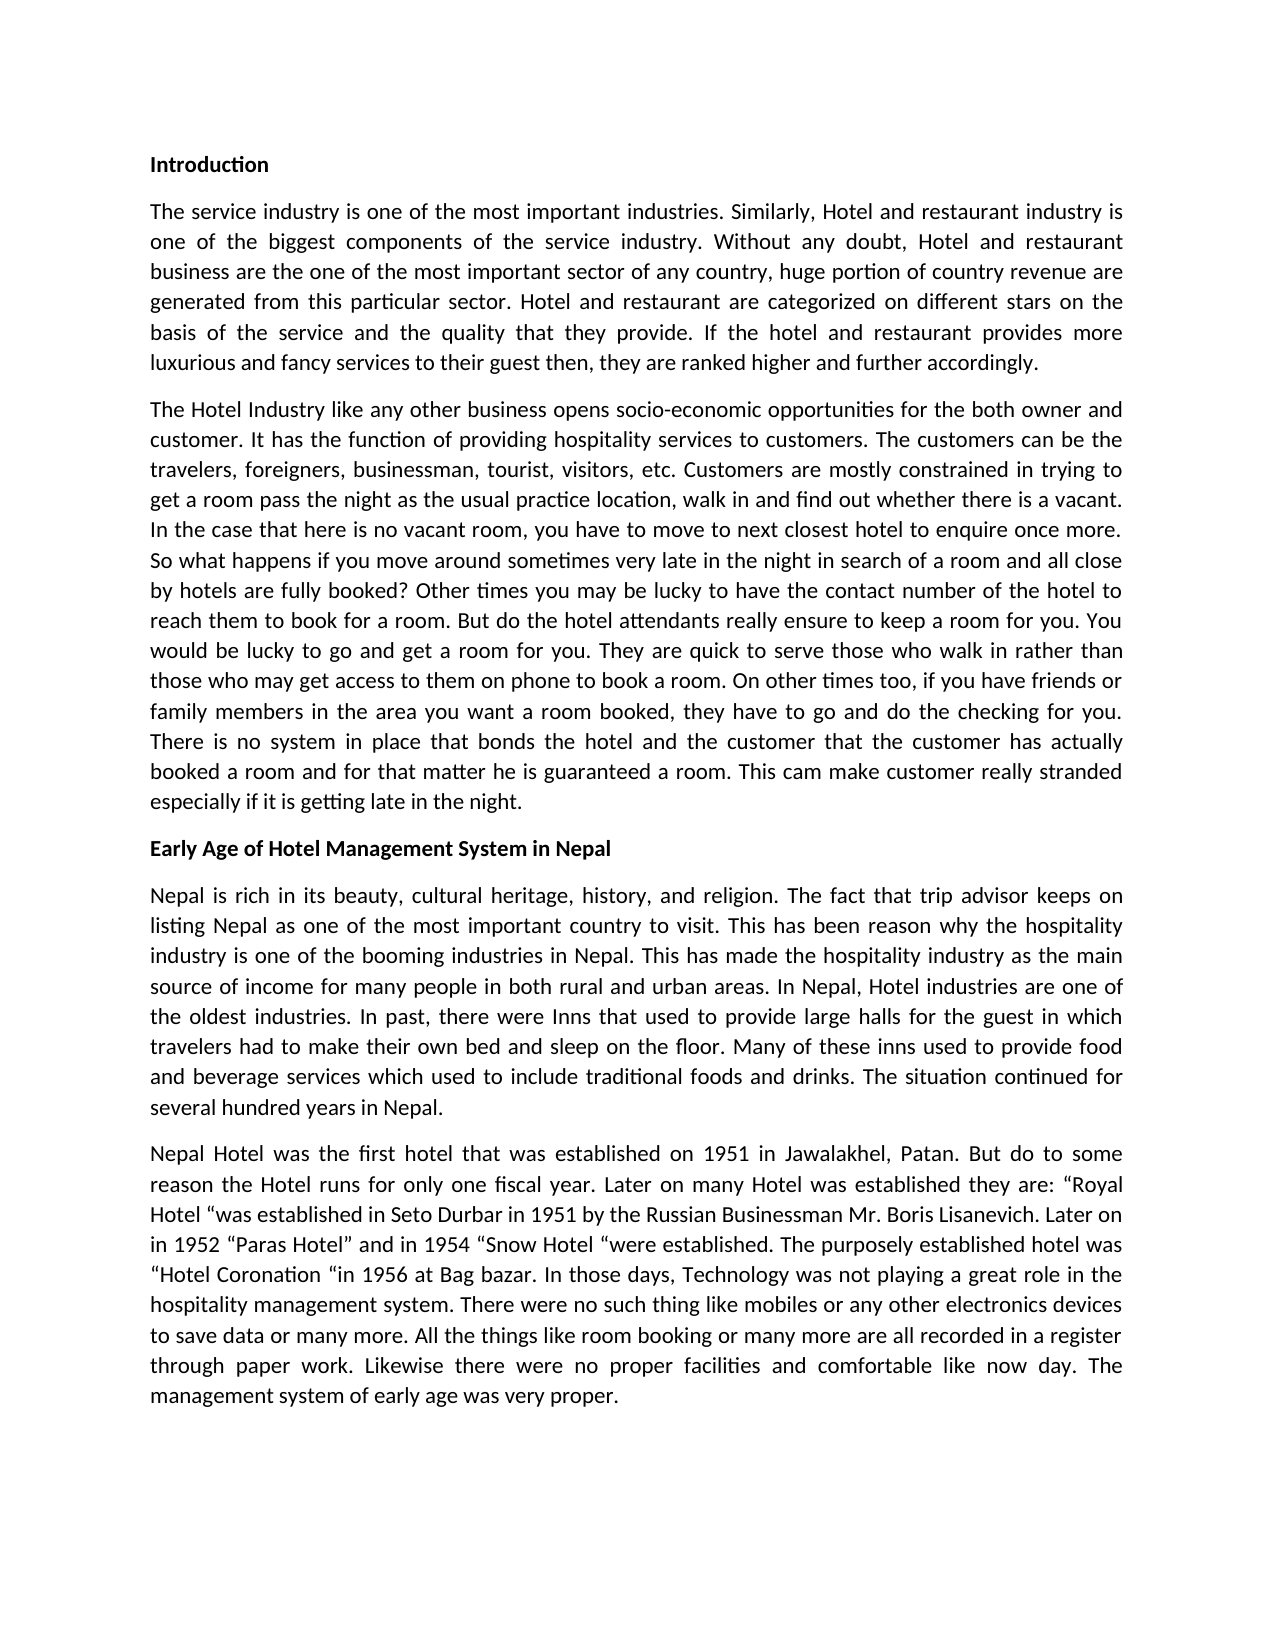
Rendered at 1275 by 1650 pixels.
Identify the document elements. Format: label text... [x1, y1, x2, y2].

text Early Age of Hotel Management System in Nepal [150, 834, 1125, 862]
text Introduction [150, 150, 1125, 178]
text Nepal is rich in its beauty, cultural heritage, history, and religion. The fact that trip advisor keeps on listing Nepal as one of the most important country to visit. This has been reason why the hospitality industry is one of the booming industries in Nepal. This has made the hospitality industry as the main source of income for many people in both rural and urban areas. In Nepal, Hotel industries are one of the oldest industries. In past, there were Inns that used to provide large halls for the guest in which travelers had to make their own bed and sleep on the floor. Many of these inns used to provide food and beverage services which used to include traditional foods and drinks. The situation continued for several hundred years in Nepal. [150, 881, 1125, 1121]
text The service industry is one of the most important industries. Similarly, Hotel and restaurant industry is one of the biggest components of the service industry. Without any doubt, Hotel and restaurant business are the one of the most important sector of any country, huge portion of country revenue are generated from this particular sector. Hotel and restaurant are categorized on different stars on the basis of the service and the quality that they provide. If the hotel and restaurant provides more luxurious and fancy services to their guest then, they are ranked higher and further accordingly. [150, 197, 1125, 376]
text The Hotel Industry like any other business opens socio-economic opportunities for the both owner and customer. It has the function of providing hospitality services to customers. The customers can be the travelers, foreigners, businessman, tourist, visitors, etc. Customers are mostly constrained in trying to get a room pass the night as the usual practice location, walk in and find out whether there is a vacant. In the case that here is no vacant room, you have to move to next closest hotel to enquire once more. So what happens if you move around sometimes very late in the night in search of a room and all close by hotels are fully booked? Other times you may be lucky to have the contact number of the hotel to reach them to book for a room. But do the hotel attendants really ensure to keep a room for you. You would be lucky to go and get a room for you. They are quick to serve those who walk in rather than those who may get access to them on phone to book a room. On other times too, if you have friends or family members in the area you want a room booked, they have to go and do the checking for you. There is no system in place that bonds the hotel and the customer that the customer has actually booked a room and for that matter he is guaranteed a room. This cam make customer really stranded especially if it is getting late in the night. [150, 395, 1125, 816]
text Nepal Hotel was the first hotel that was established on 1951 in Jawalakhel, Patan. But do to some reason the Hotel runs for only one fiscal year. Later on many Hotel was established they are: “Royal Hotel “was established in Seto Durbar in 1951 by the Russian Businessman Mr. Boris Lisanevich. Later on in 1952 “Paras Hotel” and in 1954 “Snow Hotel “were established. The purposely established hotel was “Hotel Coronation “in 1956 at Bag bazar. In those days, Technology was not playing a great role in the hospitality management system. There were no such thing like mobiles or any other electronics devices to save data or many more. All the things like room booking or many more are all recorded in a register through paper work. Likewise there were no proper facilities and comfortable like now day. The management system of early age was very proper. [150, 1139, 1125, 1409]
